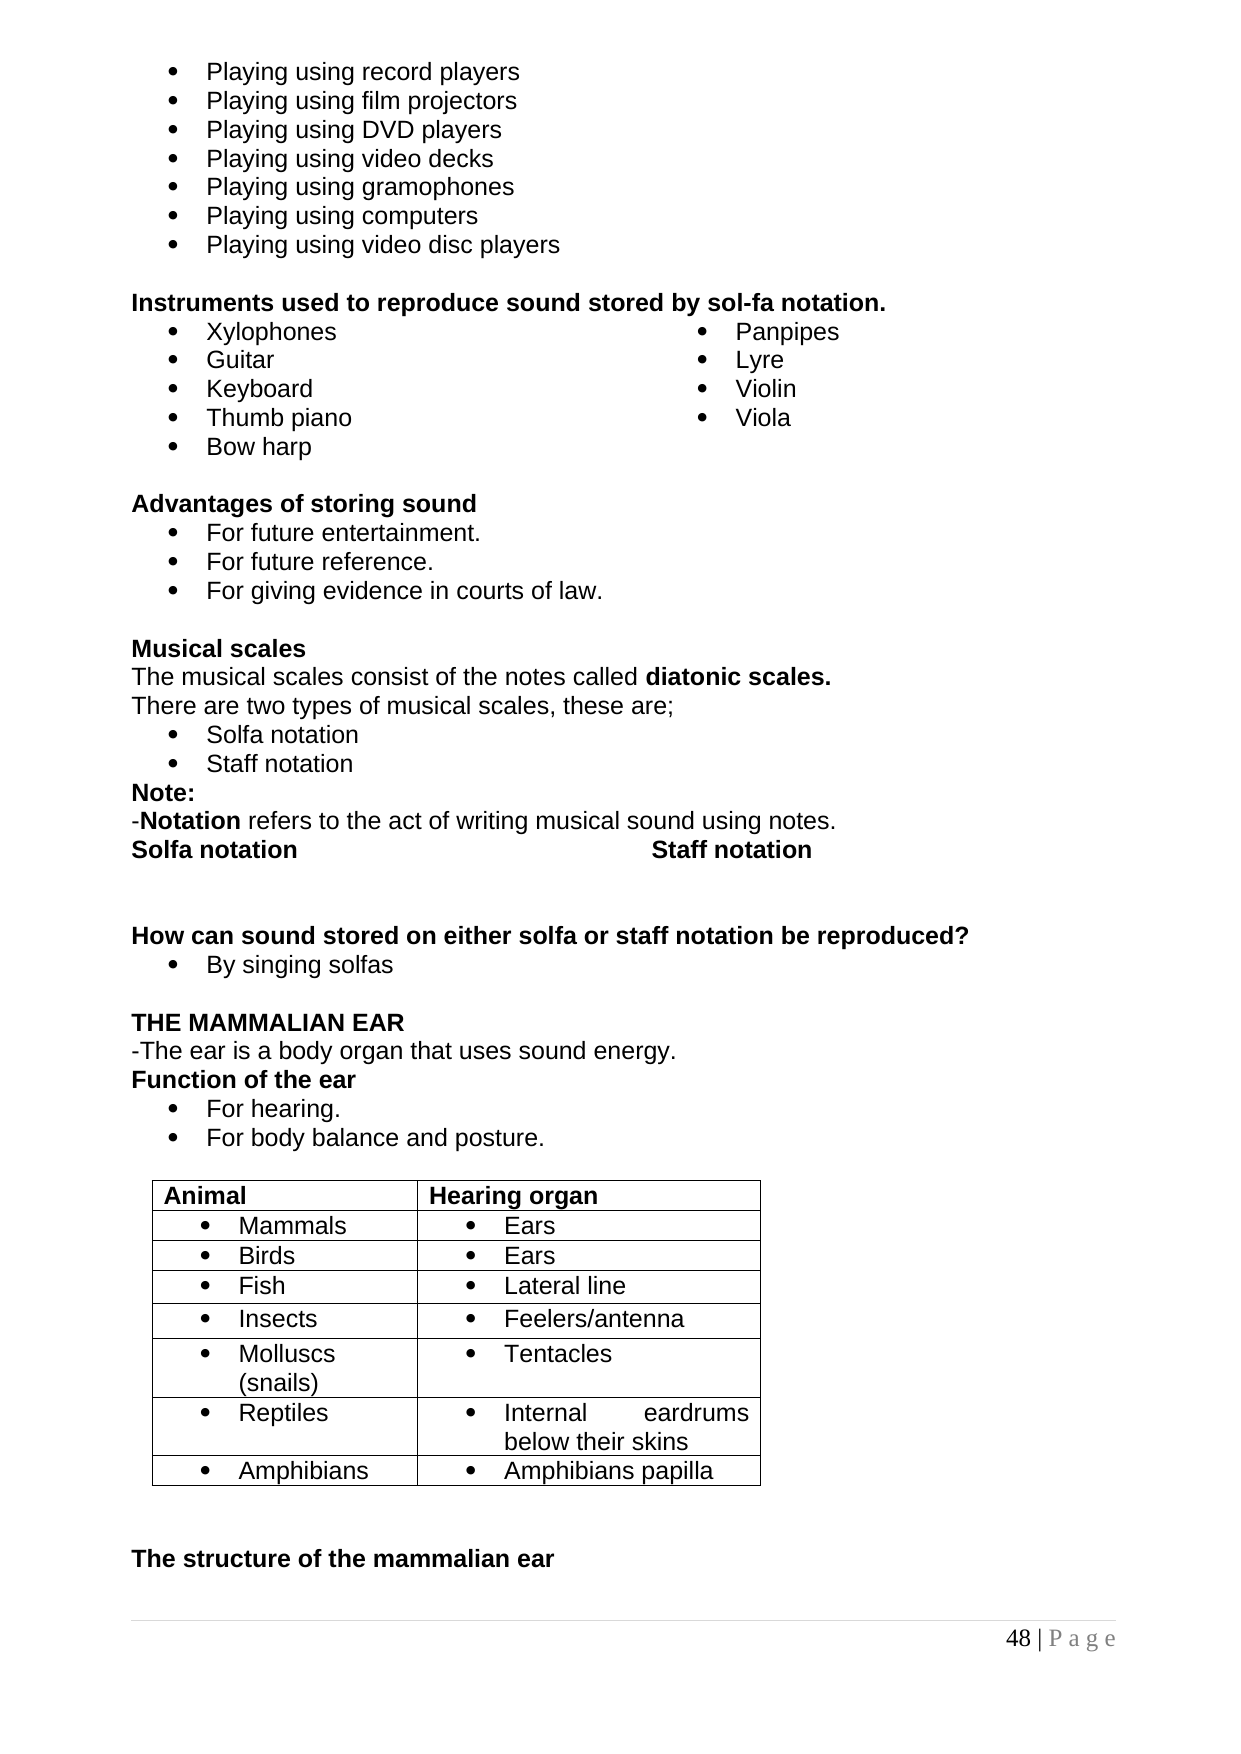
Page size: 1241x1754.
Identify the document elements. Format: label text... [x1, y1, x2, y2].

list For future reference. [169, 547, 1116, 576]
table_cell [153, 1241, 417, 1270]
text There are two types of musical scales, these are; [131, 691, 1116, 720]
list Violin [698, 374, 1116, 403]
list Playing using computers [169, 201, 1116, 230]
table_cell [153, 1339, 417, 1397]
text The structure of the mammalian ear [131, 1544, 1116, 1572]
text Function of the ear [131, 1065, 1116, 1094]
list Solfa notation [169, 720, 1116, 749]
list Playing using gramophones [169, 172, 1116, 201]
list Bow harp [169, 432, 587, 461]
text How can sound stored on either solfa or staff notation be reproduced? [131, 921, 1116, 950]
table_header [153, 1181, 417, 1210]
list Keyboard [169, 374, 587, 403]
list For body balance and posture. [169, 1123, 1116, 1152]
list By singing solfas [169, 950, 1116, 979]
text THE MAMMALIAN EAR [131, 1008, 1116, 1036]
text Note: [131, 777, 1116, 806]
list Viola [698, 403, 1116, 432]
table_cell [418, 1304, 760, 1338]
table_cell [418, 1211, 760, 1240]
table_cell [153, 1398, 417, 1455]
list Playing using DVD players [169, 115, 1116, 143]
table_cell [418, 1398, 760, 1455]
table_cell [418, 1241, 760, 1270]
list Playing using video decks [169, 143, 1116, 172]
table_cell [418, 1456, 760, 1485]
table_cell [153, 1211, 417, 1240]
list Lyre [698, 345, 1116, 374]
list Xylophones [169, 316, 587, 345]
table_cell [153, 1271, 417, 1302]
text -Notation refers to the act of writing musical sound using notes. [131, 806, 1116, 835]
text -The ear is a body organ that uses sound energy. [131, 1036, 1116, 1065]
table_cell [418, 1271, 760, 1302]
list Thumb piano [169, 403, 587, 432]
list Playing using video disc players [169, 230, 1116, 259]
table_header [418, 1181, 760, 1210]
list Panpipes [698, 316, 1116, 345]
list For giving evidence in courts of law. [169, 576, 1116, 605]
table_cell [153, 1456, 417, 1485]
list Staff notation [169, 749, 1116, 777]
list Playing using record players [169, 57, 1116, 86]
text Advantages of storing sound [131, 489, 1116, 518]
text Solfa notation Staff notation [131, 835, 1116, 864]
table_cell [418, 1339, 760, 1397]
text Instruments used to reproduce sound stored by sol-fa notation. [131, 288, 1116, 316]
list For future entertainment. [169, 518, 1116, 547]
text The musical scales consist of the notes called diatonic scales. [131, 662, 1116, 691]
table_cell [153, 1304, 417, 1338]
text Musical scales [131, 633, 1116, 662]
list Playing using film projectors [169, 86, 1116, 115]
list Guitar [169, 345, 587, 374]
list For hearing. [169, 1094, 1116, 1123]
